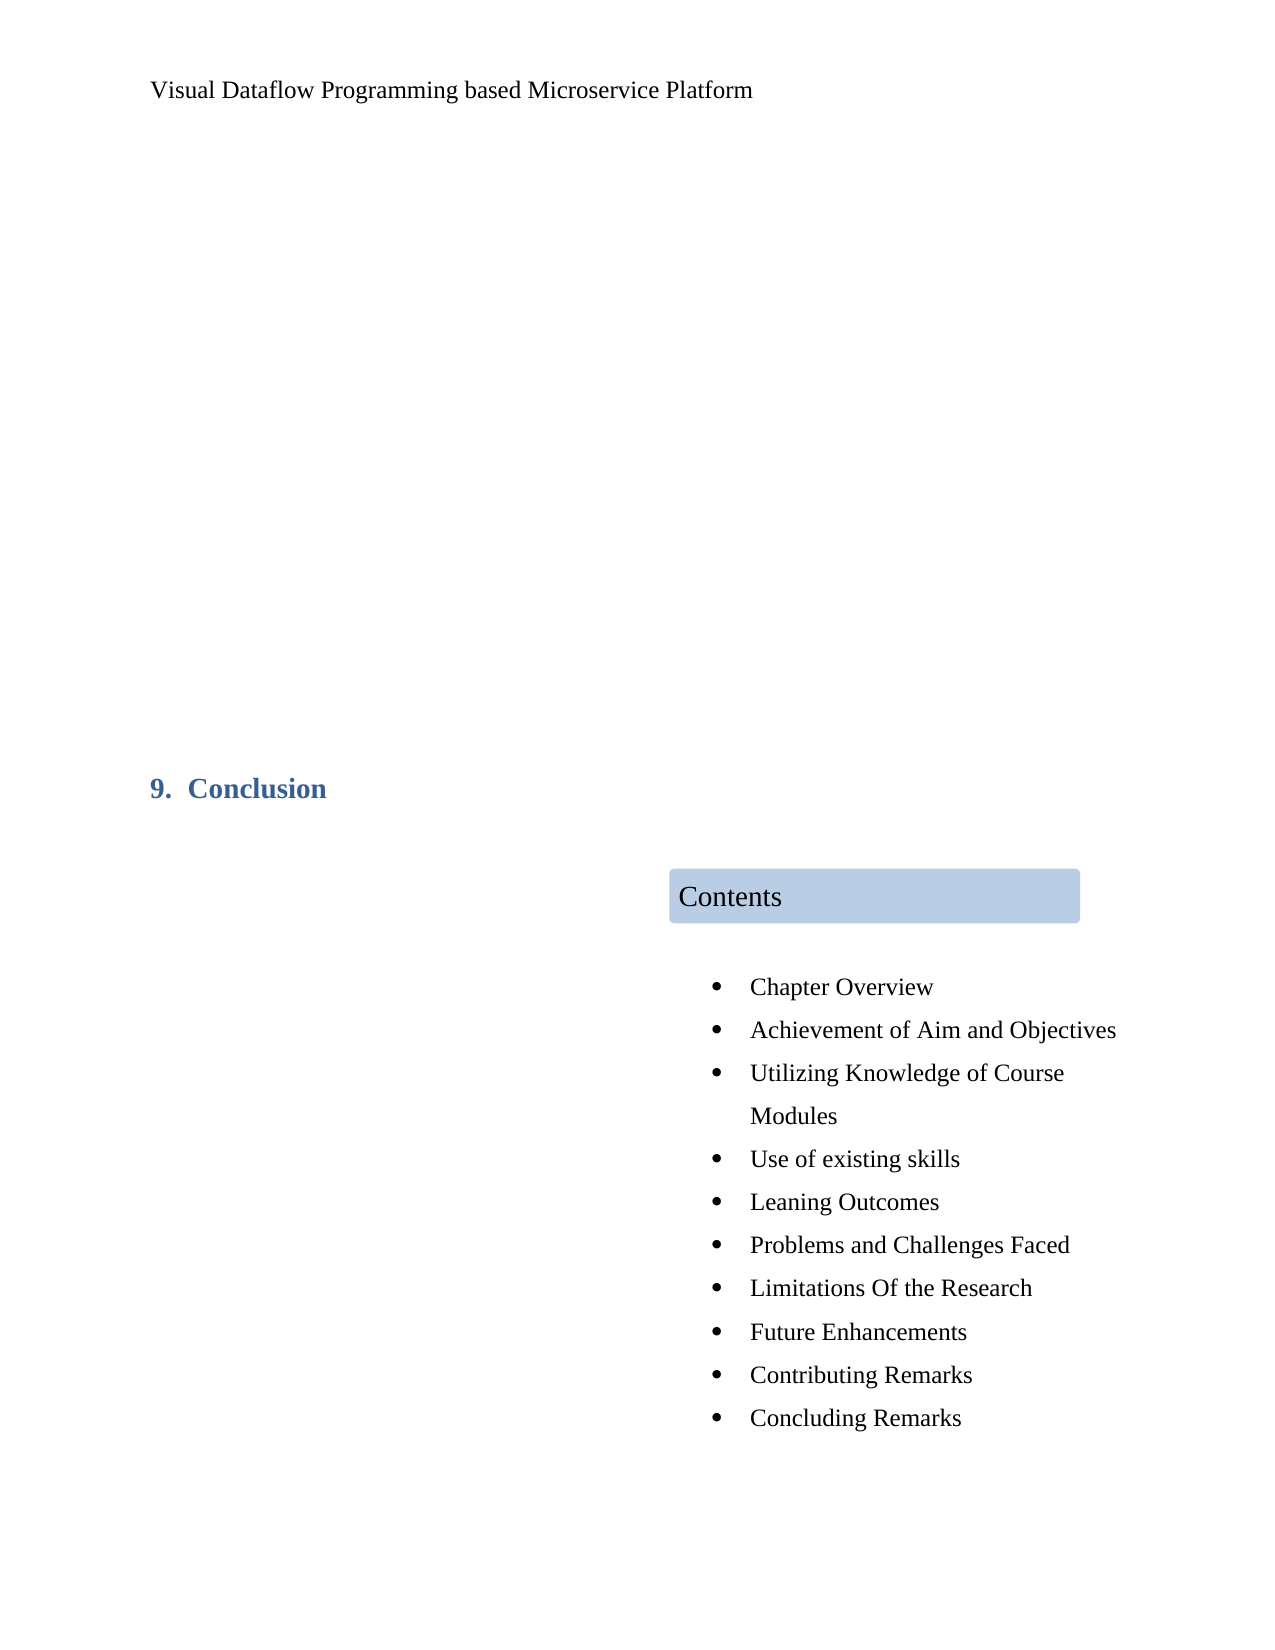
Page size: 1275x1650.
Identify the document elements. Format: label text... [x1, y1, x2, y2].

list Contributing Remarks [712, 1360, 1125, 1388]
list Future Enhancements [712, 1317, 1125, 1345]
list Achievement of Aim and Objectives [712, 1015, 1125, 1043]
list Concluding Remarks [712, 1403, 1125, 1432]
list Problems and Challenges Faced [712, 1230, 1125, 1259]
list Leaning Outcomes [712, 1187, 1125, 1216]
subtitle Conclusion [150, 772, 1125, 805]
list Limitations Of the Research [712, 1273, 1125, 1302]
list Utilizing Knowledge of Course Modules [712, 1058, 1125, 1130]
list Use of existing skills [712, 1144, 1125, 1173]
list Chapter Overview [712, 972, 1125, 1000]
